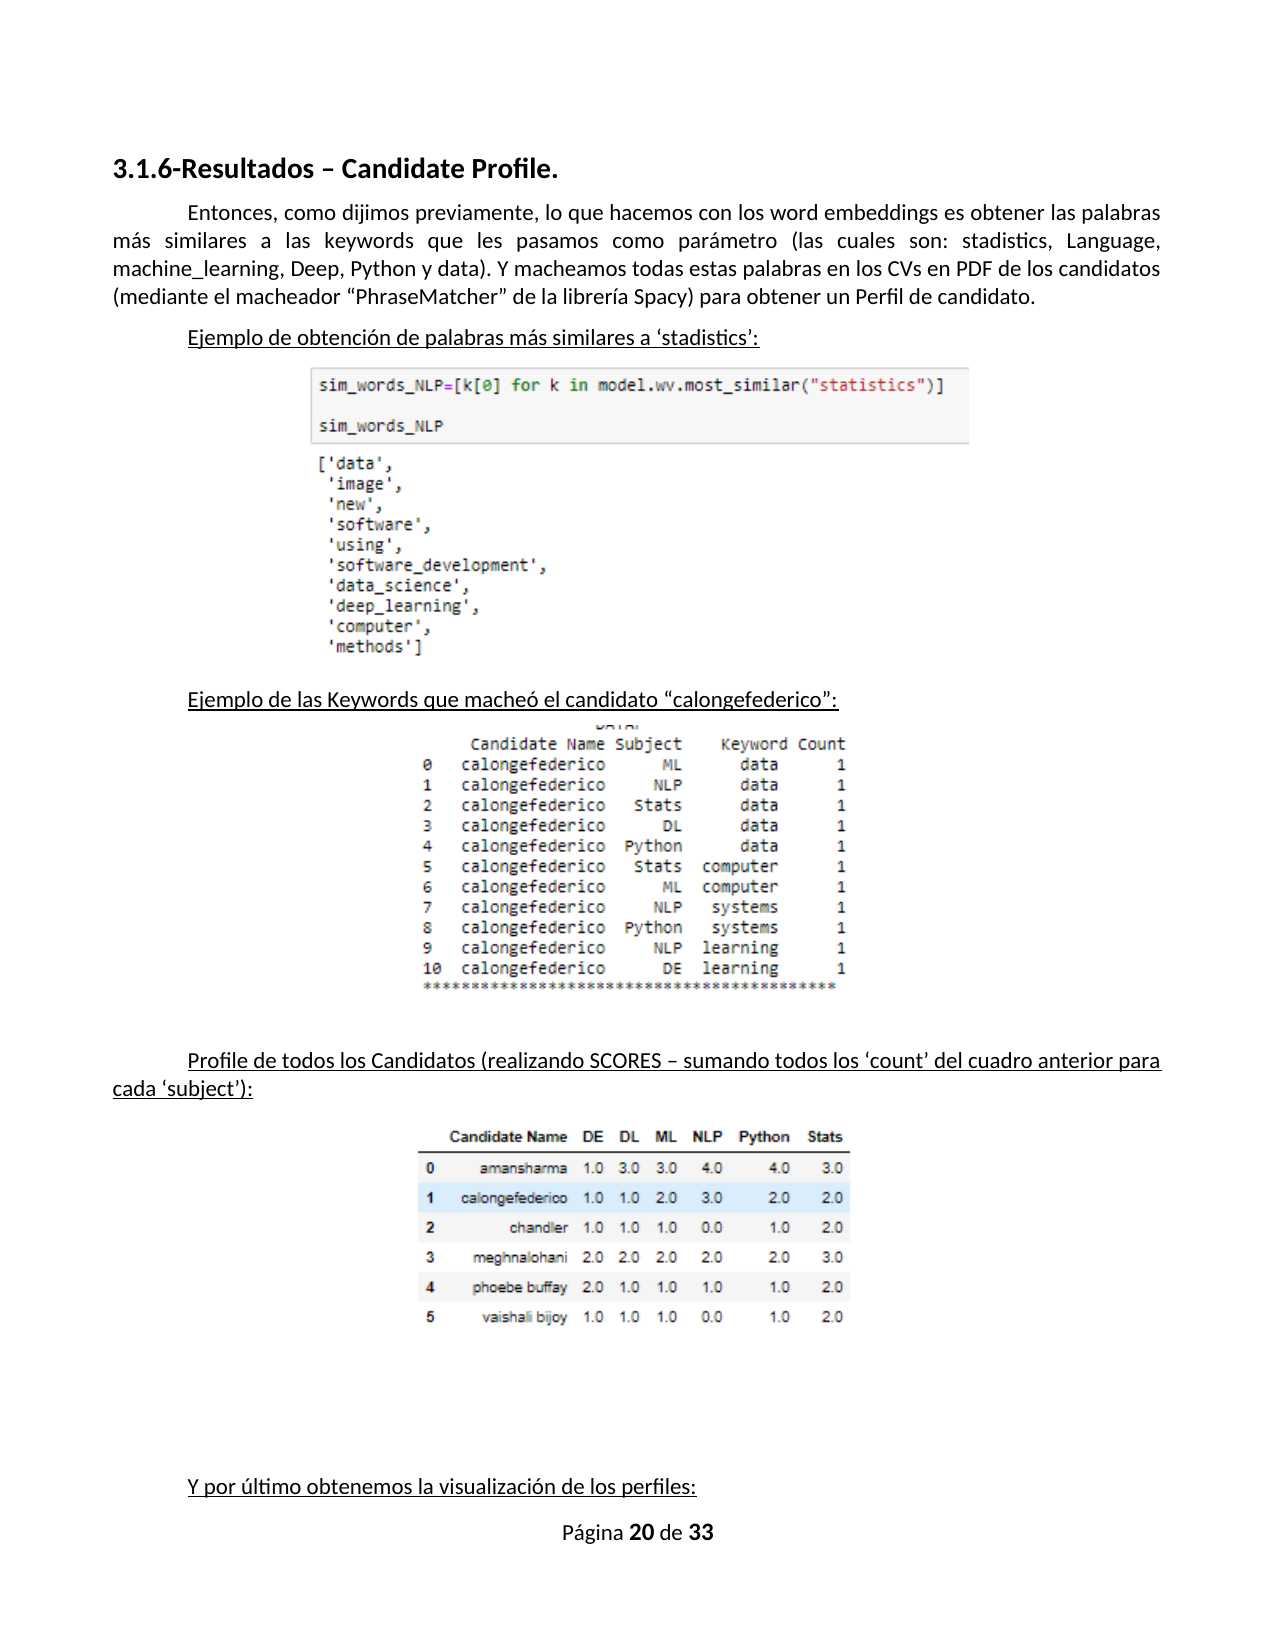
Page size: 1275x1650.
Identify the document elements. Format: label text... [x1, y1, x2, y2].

text Ejemplo de obtención de palabras más similares a ‘stadistics’: [112, 323, 1162, 351]
text Entonces, como dijimos previamente, lo que hacemos con los word embeddings es obtener las palabras más similares a las keywords que les pasamos como parámetro (las cuales son: stadistics, Language, machine_learning, Deep, Python y data). Y macheamos todas estas palabras en los CVs en PDF de los candidatos (mediante el macheador “PhraseMatcher” de la librería Spacy) para obtener un Perfil de candidato. [112, 198, 1162, 310]
picture [409, 1114, 866, 1338]
picture [306, 363, 969, 673]
text 3.1.6-Resultados – Candidate Profile. [112, 150, 1162, 186]
text Ejemplo de las Keywords que macheó el candidato “calongefederico”: [112, 685, 1162, 713]
picture [399, 725, 876, 993]
text Y por último obtenemos la visualización de los perfiles: [112, 1472, 1162, 1500]
text Profile de todos los Candidatos (realizando SCORES – sumando todos los ‘count’ del cuadro anterior para cada ‘subject’): [112, 1046, 1162, 1102]
